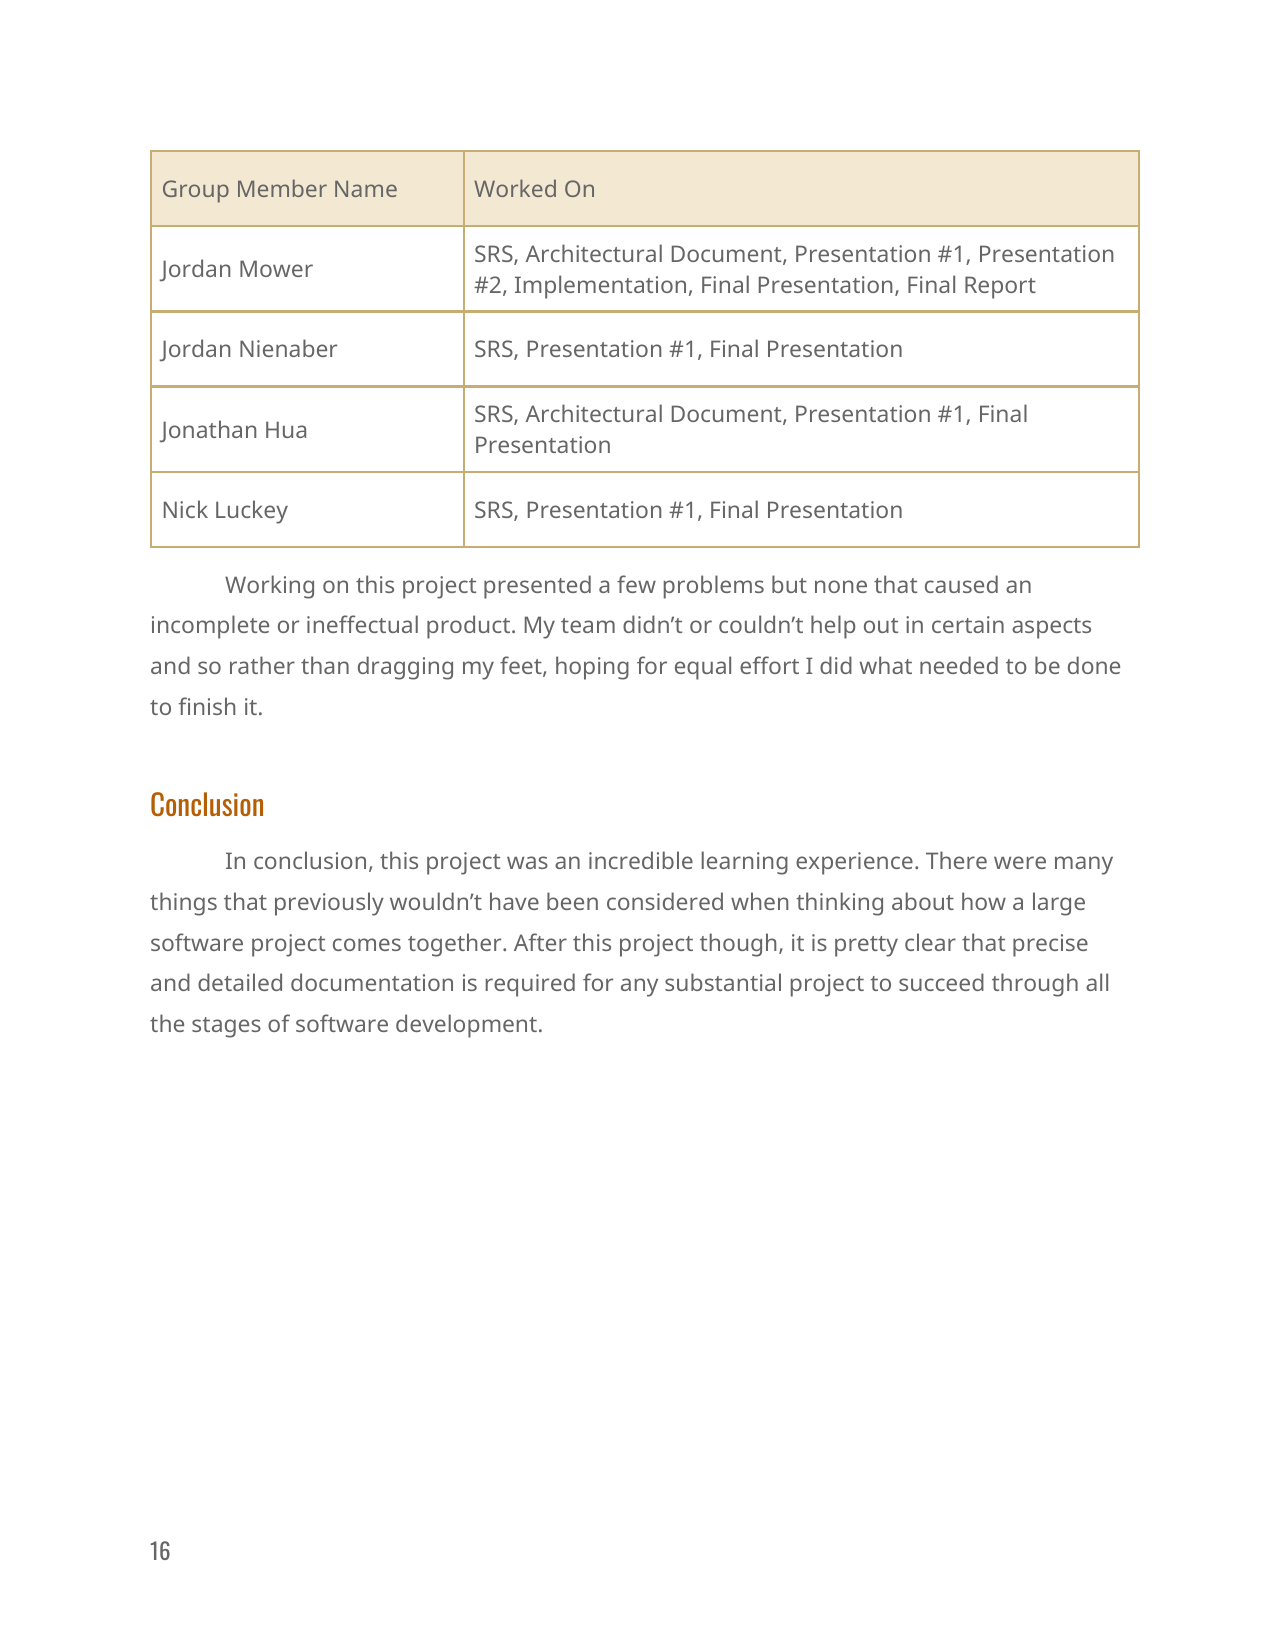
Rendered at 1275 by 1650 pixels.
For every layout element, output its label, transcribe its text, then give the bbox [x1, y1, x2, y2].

table_cell SRS, Presentation #1, Final Presentation [465, 313, 1138, 385]
table_cell SRS, Presentation #1, Final Presentation [465, 473, 1138, 546]
subtitle Conclusion [150, 781, 1125, 824]
table_cell SRS, Architectural Document, Presentation #1, Presentation #2, Implementation, Final Presentation, Final Report [465, 227, 1138, 310]
table_header Group Member Name [152, 152, 463, 225]
table_cell SRS, Architectural Document, Presentation #1, Final Presentation [465, 388, 1138, 471]
table_cell Nick Luckey [152, 473, 463, 546]
text Working on this project presented a few problems but none that caused an incomplete or ineffectual product. My team didn’t or couldn’t help out in certain aspects and so rather than dragging my feet, hoping for equal effort I did what needed to be done to finish it. [150, 569, 1125, 722]
table_cell Jordan Nienaber [152, 313, 463, 385]
table_header Worked On [465, 152, 1138, 225]
text In conclusion, this project was an incredible learning experience. There were many things that previously wouldn’t have been considered when thinking about how a large software project comes together. After this project though, it is pretty clear that precise and detailed documentation is required for any substantial project to succeed through all the stages of software development. [150, 845, 1125, 1039]
table_cell Jordan Mower [152, 227, 463, 310]
table_cell Jonathan Hua [152, 388, 463, 471]
